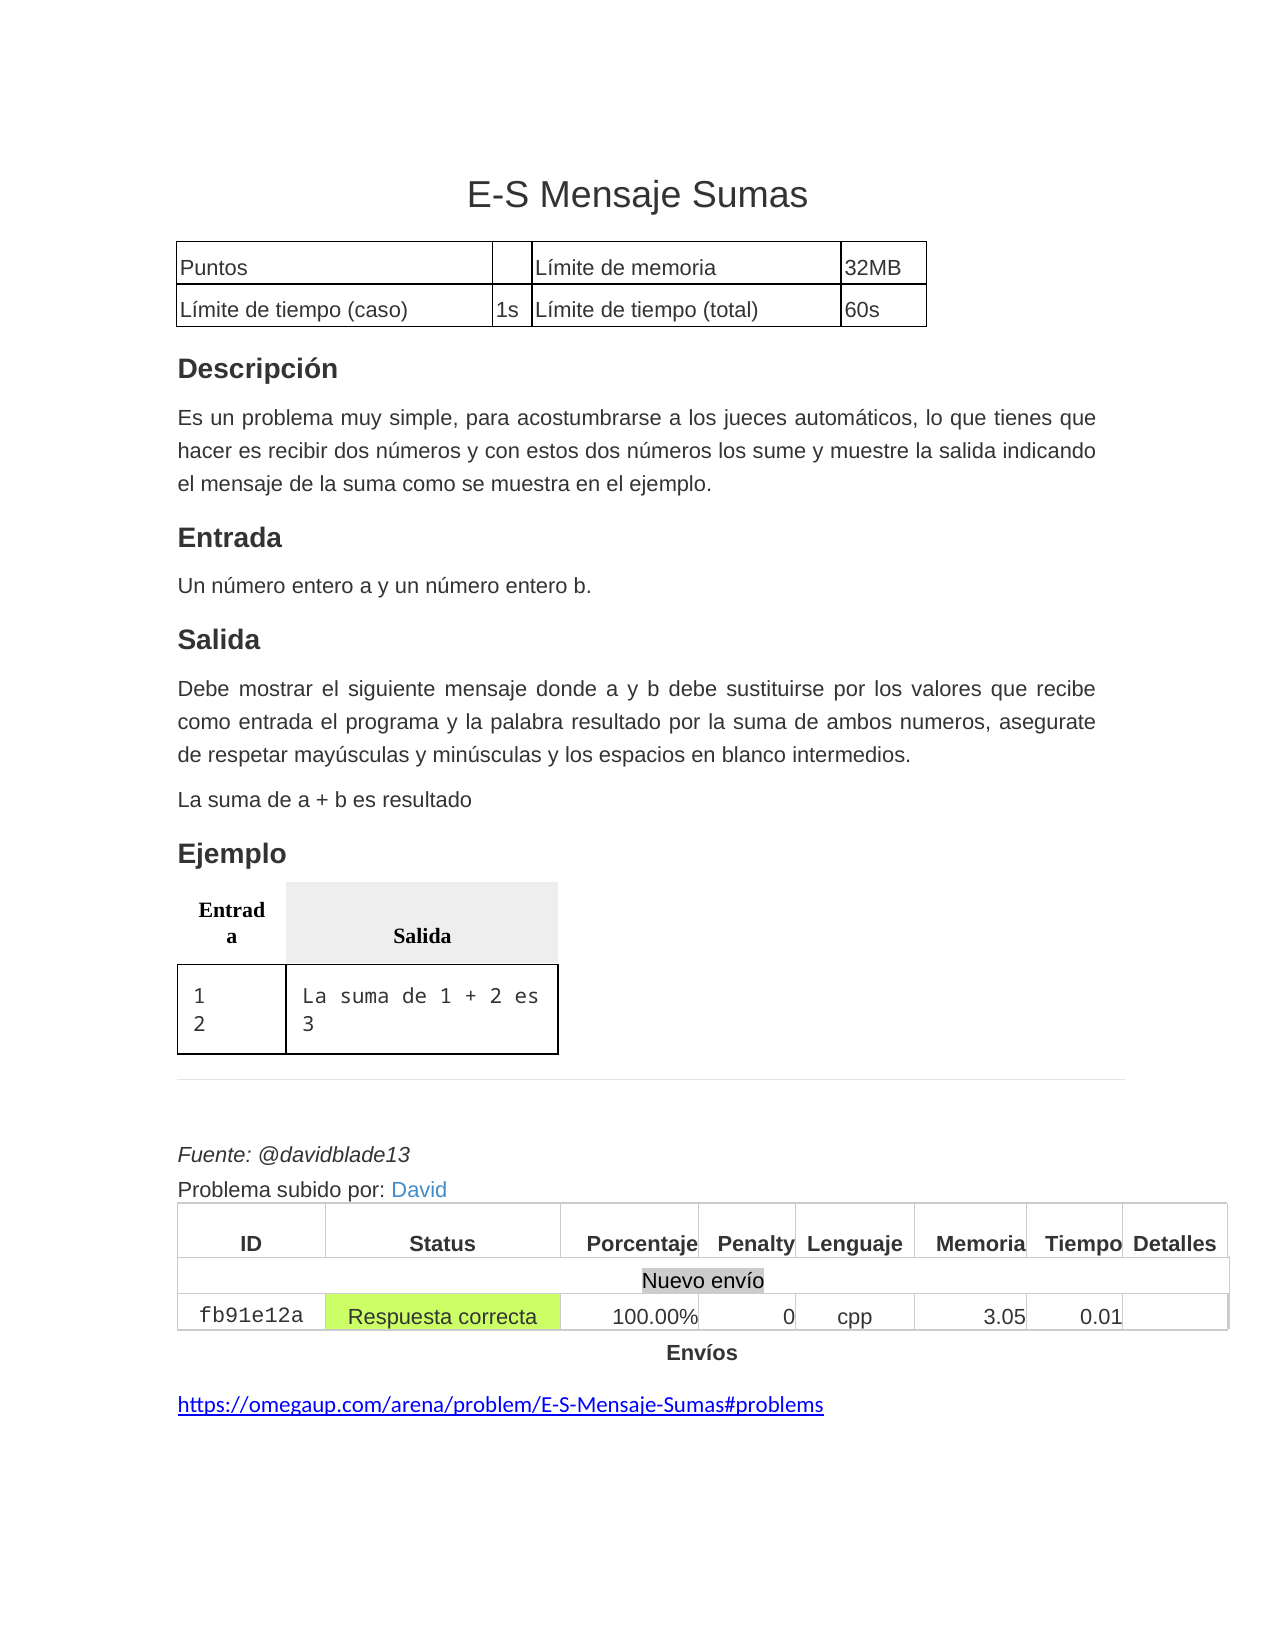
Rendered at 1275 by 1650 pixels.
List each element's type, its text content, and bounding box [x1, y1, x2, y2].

table_cell Envíos [177, 1331, 1227, 1390]
text Problema subido por: David [177, 1167, 1098, 1202]
text Fuente: @davidblade13 [177, 1133, 1098, 1167]
text Salida [177, 623, 1098, 656]
table_header Puntos [177, 242, 492, 283]
text Es un problema muy simple, para acostumbrarse a los jueces automáticos, lo que tienes que hacer es recibir dos números y con estos dos números los sume y muestre la salida indicando el mensaje de la suma como se muestra en el ejemplo. [177, 397, 1098, 496]
text La suma de a + b es resultado [177, 779, 1098, 812]
text E-S Mensaje Sumas [202, 173, 1073, 216]
table_header Salida [286, 882, 558, 963]
table_header Límite de memoria [533, 242, 840, 283]
table_header [493, 242, 531, 283]
text Debe mostrar el siguiente mensaje donde a y b debe sustituirse por los valores que recibe como entrada el programa y la palabra resultado por la suma de ambos numeros, asegurate de respetar mayúsculas y minúsculas y los espacios en blanco intermedios. [177, 668, 1098, 767]
table_header Memoria [915, 1204, 1026, 1256]
table_header Penalty [699, 1204, 795, 1256]
table_cell La suma de 1 + 2 es 3 [287, 965, 557, 1053]
table_cell 60s [842, 285, 926, 326]
table_cell Límite de tiempo (total) [533, 285, 840, 326]
table_cell fb91e12a [178, 1294, 325, 1329]
table_header Porcentaje [561, 1204, 698, 1256]
table_cell 0.01 [1027, 1294, 1122, 1329]
table_cell [1123, 1294, 1227, 1329]
text Entrada [177, 521, 1098, 553]
table_cell 3.05 [915, 1294, 1026, 1329]
text Descripción [177, 352, 1098, 385]
table_cell cpp [796, 1294, 914, 1329]
text Ejemplo [177, 837, 1098, 869]
table_cell Respuesta correcta [326, 1294, 560, 1329]
text Un número entero a y un número entero b. [177, 566, 1098, 598]
table_header Entrada [177, 882, 286, 963]
text https://omegaup.com/arena/problem/E-S-Mensaje-Sumas#problems [177, 1390, 1098, 1418]
table_header Detalles [1123, 1204, 1227, 1256]
table_cell 1 2 [178, 965, 285, 1053]
table_header Tiempo [1027, 1204, 1122, 1256]
table_cell 1s [493, 285, 531, 326]
table_cell 100.00% [561, 1294, 698, 1329]
table_cell Nuevo envío [178, 1258, 1229, 1293]
table_cell Límite de tiempo (caso) [177, 285, 492, 326]
table_header Lenguaje [796, 1204, 914, 1256]
table_cell 0 [699, 1294, 795, 1329]
table_header Status [326, 1204, 560, 1256]
table_header 32MB [842, 242, 926, 283]
table_header ID [178, 1204, 325, 1256]
